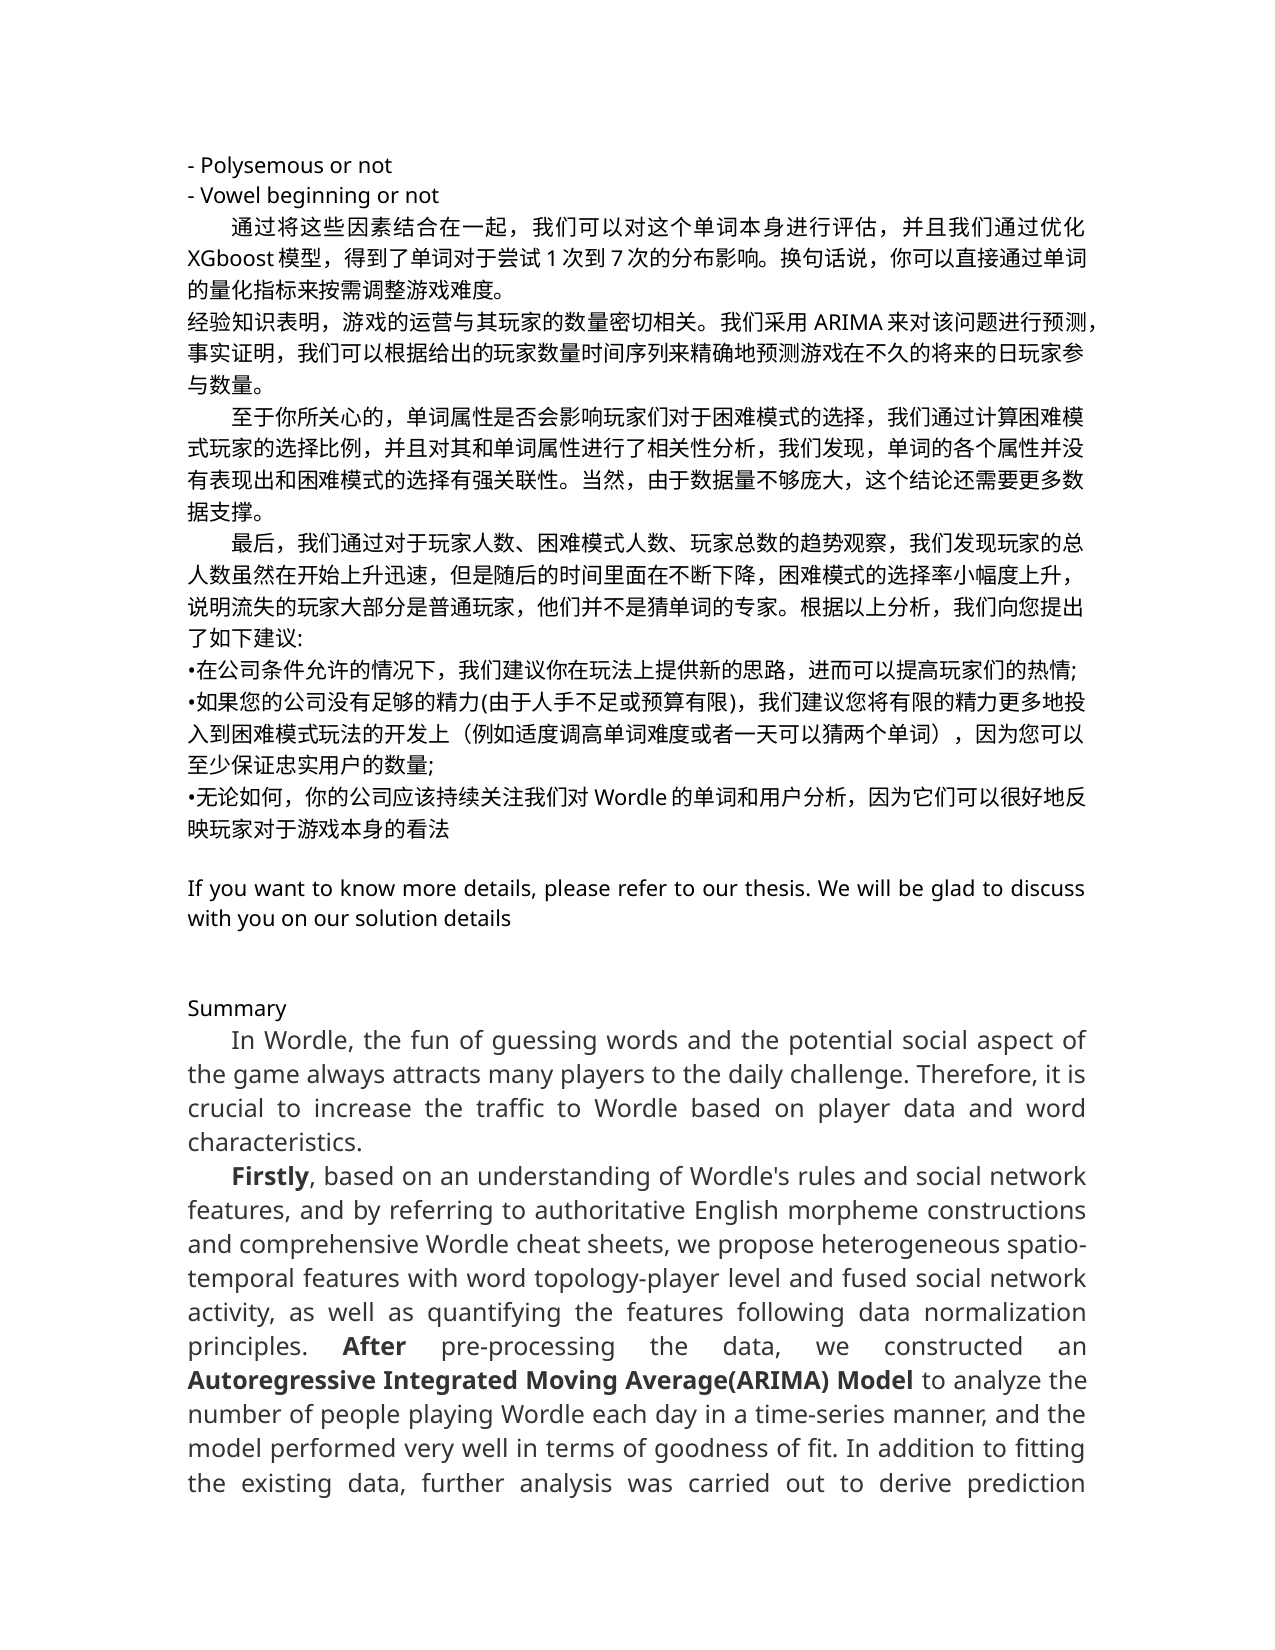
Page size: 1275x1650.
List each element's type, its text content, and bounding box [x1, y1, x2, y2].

text 经验知识表明，游戏的运营与其玩家的数量密切相关。我们采用ARIMA来对该问题进行预测，事实证明，我们可以根据给出的玩家数量时间序列来精确地预测游戏在不久的将来的日玩家参与数量。 [187, 305, 1087, 400]
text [187, 1159, 1087, 1499]
text - Vowel beginning or not [187, 180, 1087, 209]
text In Wordle, the fun of guessing words and the potential social aspect of the game always attracts many players to the daily challenge. Therefore, it is crucial to increase the traffic to Wordle based on player data and word characteristics. [187, 1022, 1087, 1159]
text •如果您的公司没有足够的精力(由于人手不足或预算有限)，我们建议您将有限的精力更多地投入到困难模式玩法的开发上（例如适度调高单词难度或者一天可以猜两个单词），因为您可以至少保证忠实用户的数量; [187, 685, 1087, 780]
text If you want to know more details, please refer to our thesis. We will be glad to discuss with you on our solution details [187, 873, 1087, 933]
text •在公司条件允许的情况下，我们建议你在玩法上提供新的思路，进而可以提高玩家们的热情; [187, 653, 1087, 685]
text 至于你所关心的，单词属性是否会影响玩家们对于困难模式的选择，我们通过计算困难模式玩家的选择比例，并且对其和单词属性进行了相关性分析，我们发现，单词的各个属性并没有表现出和困难模式的选择有强关联性。当然，由于数据量不够庞大，这个结论还需要更多数据支撑。 [187, 400, 1087, 526]
text 最后，我们通过对于玩家人数、困难模式人数、玩家总数的趋势观察，我们发现玩家的总人数虽然在开始上升迅速，但是随后的时间里面在不断下降，困难模式的选择率小幅度上升，说明流失的玩家大部分是普通玩家，他们并不是猜单词的专家。根据以上分析，我们向您提出了如下建议: [187, 526, 1087, 653]
text 通过将这些因素结合在一起，我们可以对这个单词本身进行评估，并且我们通过优化XGboost模型，得到了单词对于尝试1次到7次的分布影响。换句话说，你可以直接通过单词的量化指标来按需调整游戏难度。 [187, 209, 1087, 305]
text Summary [187, 993, 1087, 1022]
text - Polysemous or not [187, 150, 1087, 180]
text •无论如何，你的公司应该持续关注我们对Wordle的单词和用户分析，因为它们可以很好地反映玩家对于游戏本身的看法 [187, 780, 1087, 844]
